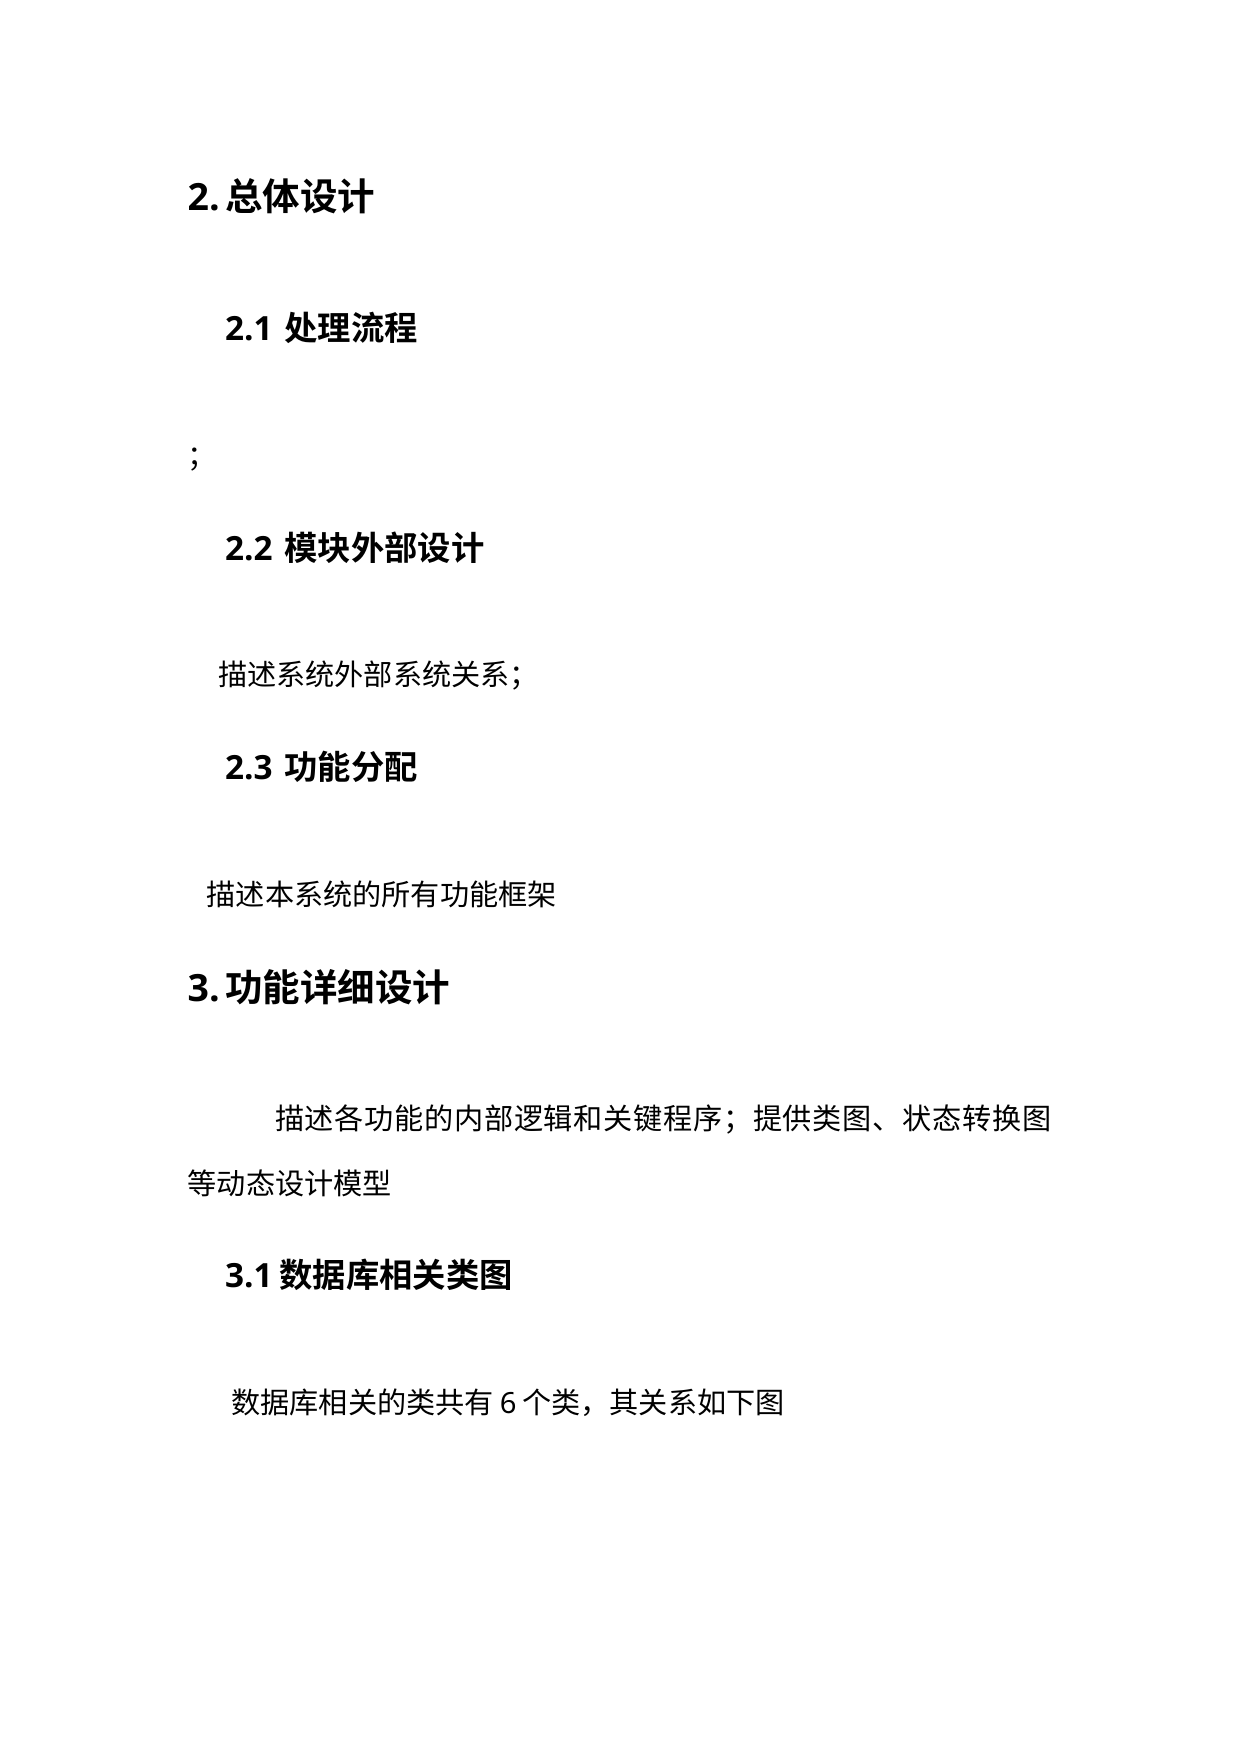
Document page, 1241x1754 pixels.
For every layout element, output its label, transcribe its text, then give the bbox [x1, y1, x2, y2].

subtitle 功能分配 [225, 733, 1053, 798]
text 描述系统外部系统关系； [187, 641, 1053, 706]
text 描述本系统的所有功能框架 [187, 860, 1053, 925]
text ； [187, 421, 1053, 486]
subtitle 总体设计 [187, 162, 1053, 227]
subtitle 模块外部设计 [225, 513, 1053, 578]
subtitle 功能详细设计 [187, 952, 1053, 1017]
subtitle 3.1数据库相关类图 [187, 1241, 1053, 1306]
text 描述各功能的内部逻辑和关键程序；提供类图、状态转换图等动态设计模型 [187, 1084, 1053, 1214]
text 数据库相关的类共有6个类，其关系如下图 [187, 1368, 1053, 1433]
subtitle 处理流程 [225, 294, 1053, 359]
